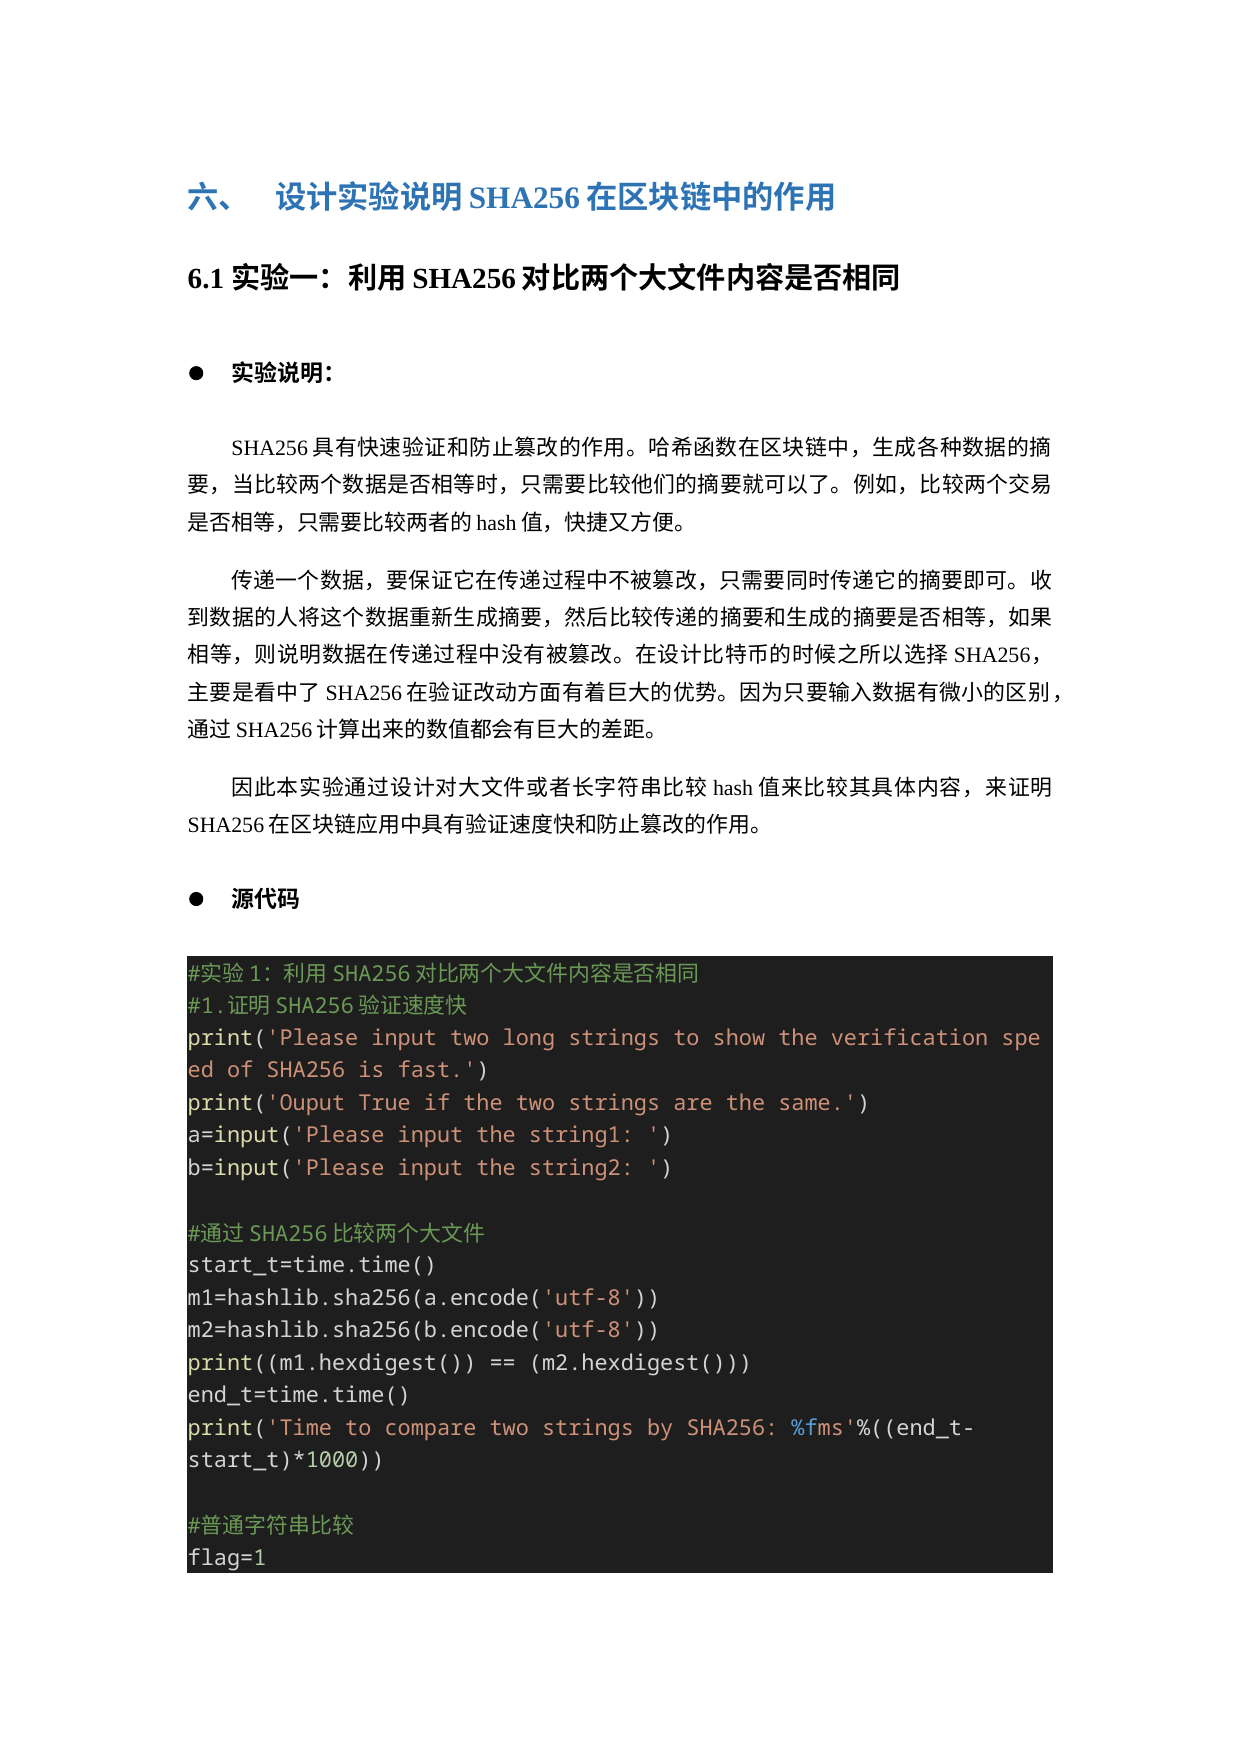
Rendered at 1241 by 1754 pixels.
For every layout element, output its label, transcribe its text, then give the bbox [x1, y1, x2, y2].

text flag=1 [187, 1541, 1053, 1573]
subtitle 设计实验说明SHA256在区块链中的作用 [187, 162, 1053, 227]
text print('Please input two long strings to show the verification speed of SHA256 is fast.') [187, 1021, 1053, 1086]
list 实验说明： [187, 339, 1053, 404]
text start_t=time.time() [187, 1248, 1053, 1281]
text #通过SHA256比较两个大文件 [187, 1216, 1053, 1248]
text #1.证明SHA256验证速度快 [187, 988, 1053, 1021]
text m2=hashlib.sha256(b.encode('utf-8')) [187, 1313, 1053, 1346]
text end_t=time.time() [187, 1378, 1053, 1411]
text #普通字符串比较 [187, 1508, 1053, 1541]
text print('Ouput True if the two strings are the same.') [187, 1086, 1053, 1118]
text b=input('Please input the string2: ') [187, 1151, 1053, 1183]
text print('Time to compare two strings by SHA256: %fms'%((end_t-start_t)*1000)) [187, 1411, 1053, 1476]
text m1=hashlib.sha256(a.encode('utf-8')) [187, 1281, 1053, 1313]
list 源代码 [187, 865, 1053, 930]
text 因此本实验通过设计对大文件或者长字符串比较hash值来比较其具体内容，来证明SHA256在区块链应用中具有验证速度快和防止篡改的作用。 [187, 769, 1053, 839]
text SHA256具有快速验证和防止篡改的作用。哈希函数在区块链中，生成各种数据的摘要，当比较两个数据是否相等时，只需要比较他们的摘要就可以了。例如，比较两个交易是否相等，只需要比较两者的hash值，快捷又方便。 [187, 430, 1053, 537]
text 传递一个数据，要保证它在传递过程中不被篡改，只需要同时传递它的摘要即可。收到数据的人将这个数据重新生成摘要，然后比较传递的摘要和生成的摘要是否相等，如果相等，则说明数据在传递过程中没有被篡改。在设计比特币的时候之所以选择SHA256，主要是看中了SHA256在验证改动方面有着巨大的优势。因为只要输入数据有微小的区别，通过SHA256计算出来的数值都会有巨大的差距。 [187, 562, 1053, 744]
text #实验1：利用SHA256对比两个大文件内容是否相同 [187, 956, 1053, 988]
text a=input('Please input the string1: ') [187, 1118, 1053, 1151]
text print((m1.hexdigest()) == (m2.hexdigest())) [187, 1346, 1053, 1378]
subtitle 6.1 实验一：利用SHA256对比两个大文件内容是否相同 [187, 243, 1053, 308]
